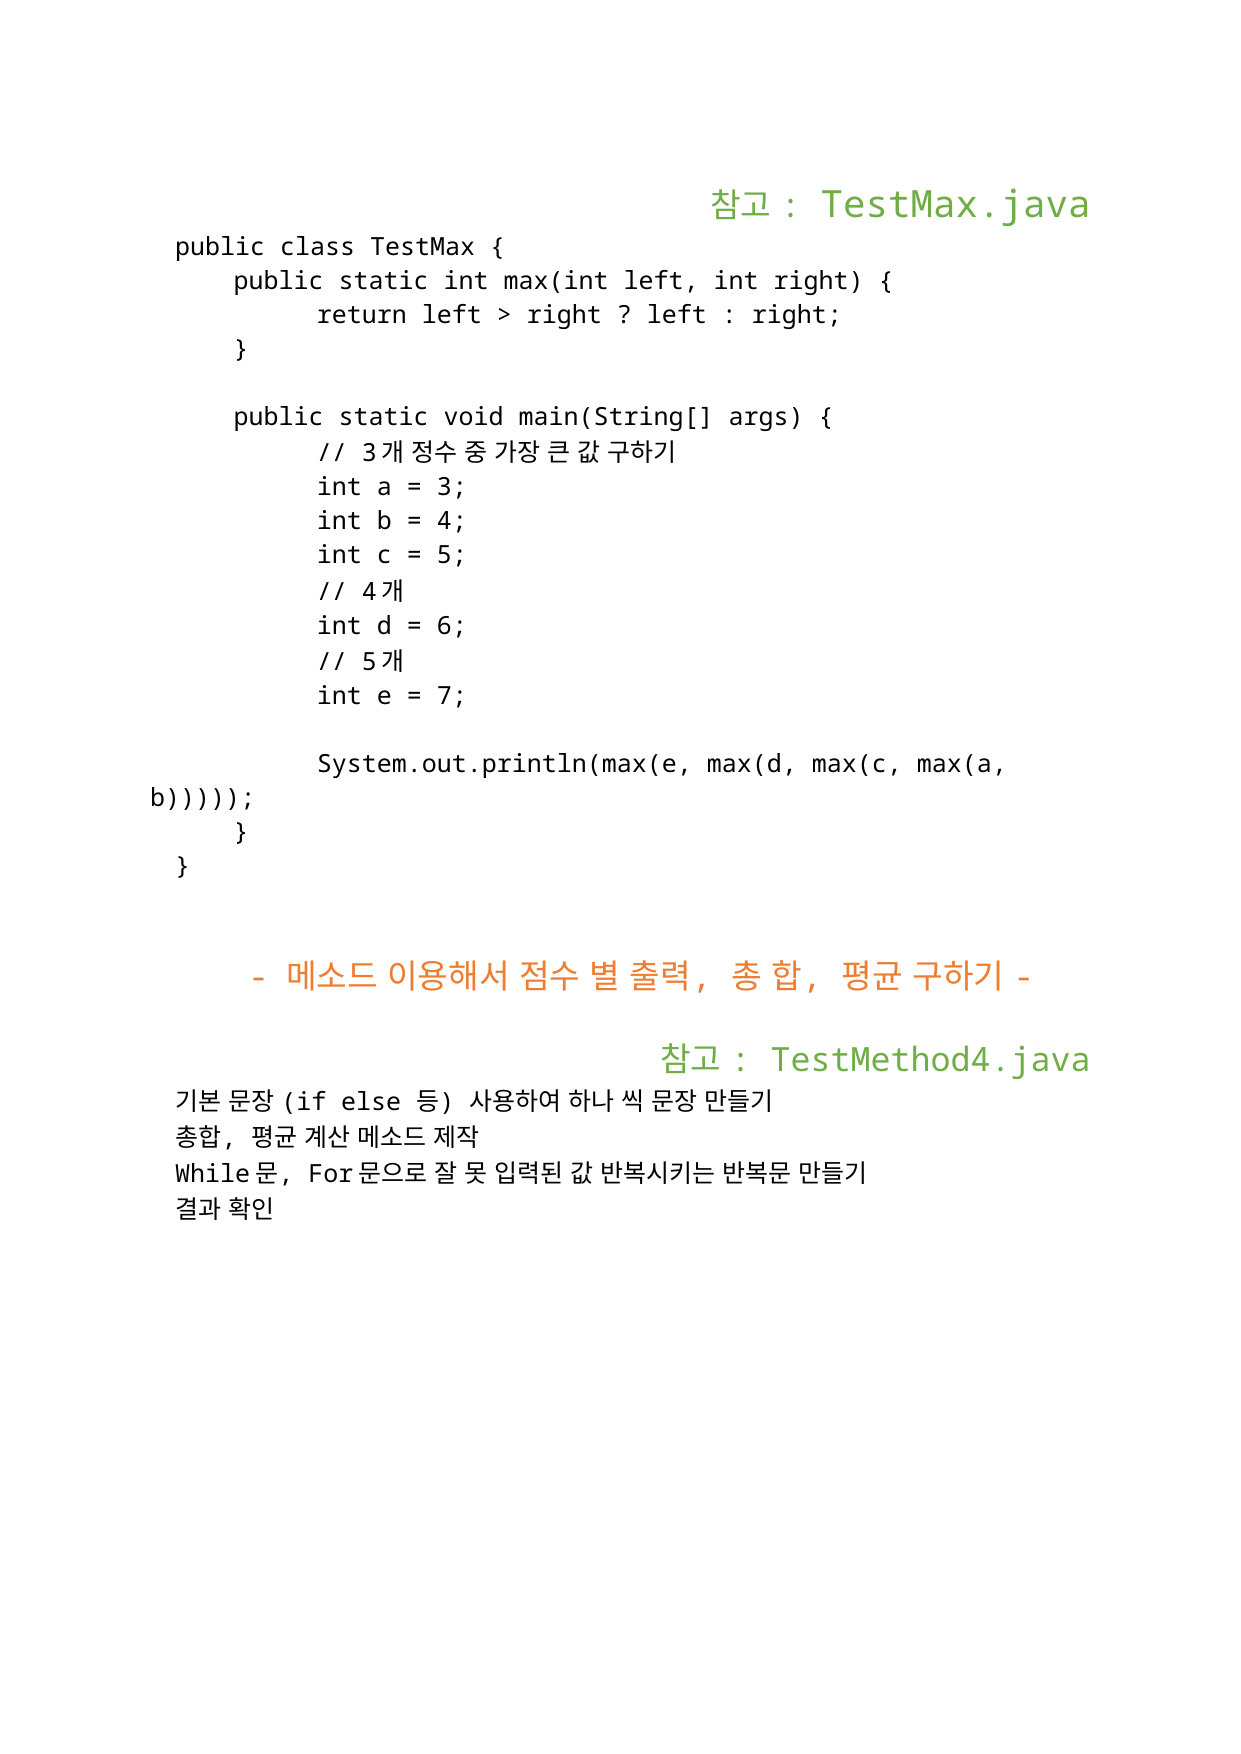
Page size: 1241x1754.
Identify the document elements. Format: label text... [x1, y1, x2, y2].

text 참고 : TestMax.java [150, 177, 1090, 228]
text int e = 7; [150, 678, 1090, 712]
text System.out.println(max(e, max(d, max(c, max(a, b))))); [150, 746, 1090, 814]
text 참고 : TestMethod4.java [150, 1033, 1090, 1081]
text public static int max(int left, int right) { [150, 262, 1090, 296]
text } [150, 848, 1090, 882]
text 결과 확인 [150, 1190, 1090, 1226]
text int b = 4; [150, 503, 1090, 537]
text 총합, 평균 계산 메소드 제작 [150, 1117, 1090, 1153]
text 기본 문장 (if else 등) 사용하여 하나 씩 문장 만들기 [150, 1081, 1090, 1117]
list 메소드 이용해서 점수 별 출력, 총 합, 평균 구하기 - [192, 950, 1090, 998]
text int a = 3; [150, 469, 1090, 503]
text // 3개 정수 중 가장 큰 값 구하기 [150, 433, 1090, 469]
text } [150, 330, 1090, 364]
text While문, For문으로 잘 못 입력된 값 반복시키는 반복문 만들기 [150, 1153, 1090, 1190]
text } [150, 814, 1090, 848]
text public static void main(String[] args) { [150, 398, 1090, 433]
text // 4개 [150, 571, 1090, 607]
text return left > right ? left : right; [150, 296, 1090, 330]
text public class TestMax { [150, 228, 1090, 262]
text // 5개 [150, 641, 1090, 678]
text int c = 5; [150, 537, 1090, 571]
text int d = 6; [150, 607, 1090, 641]
